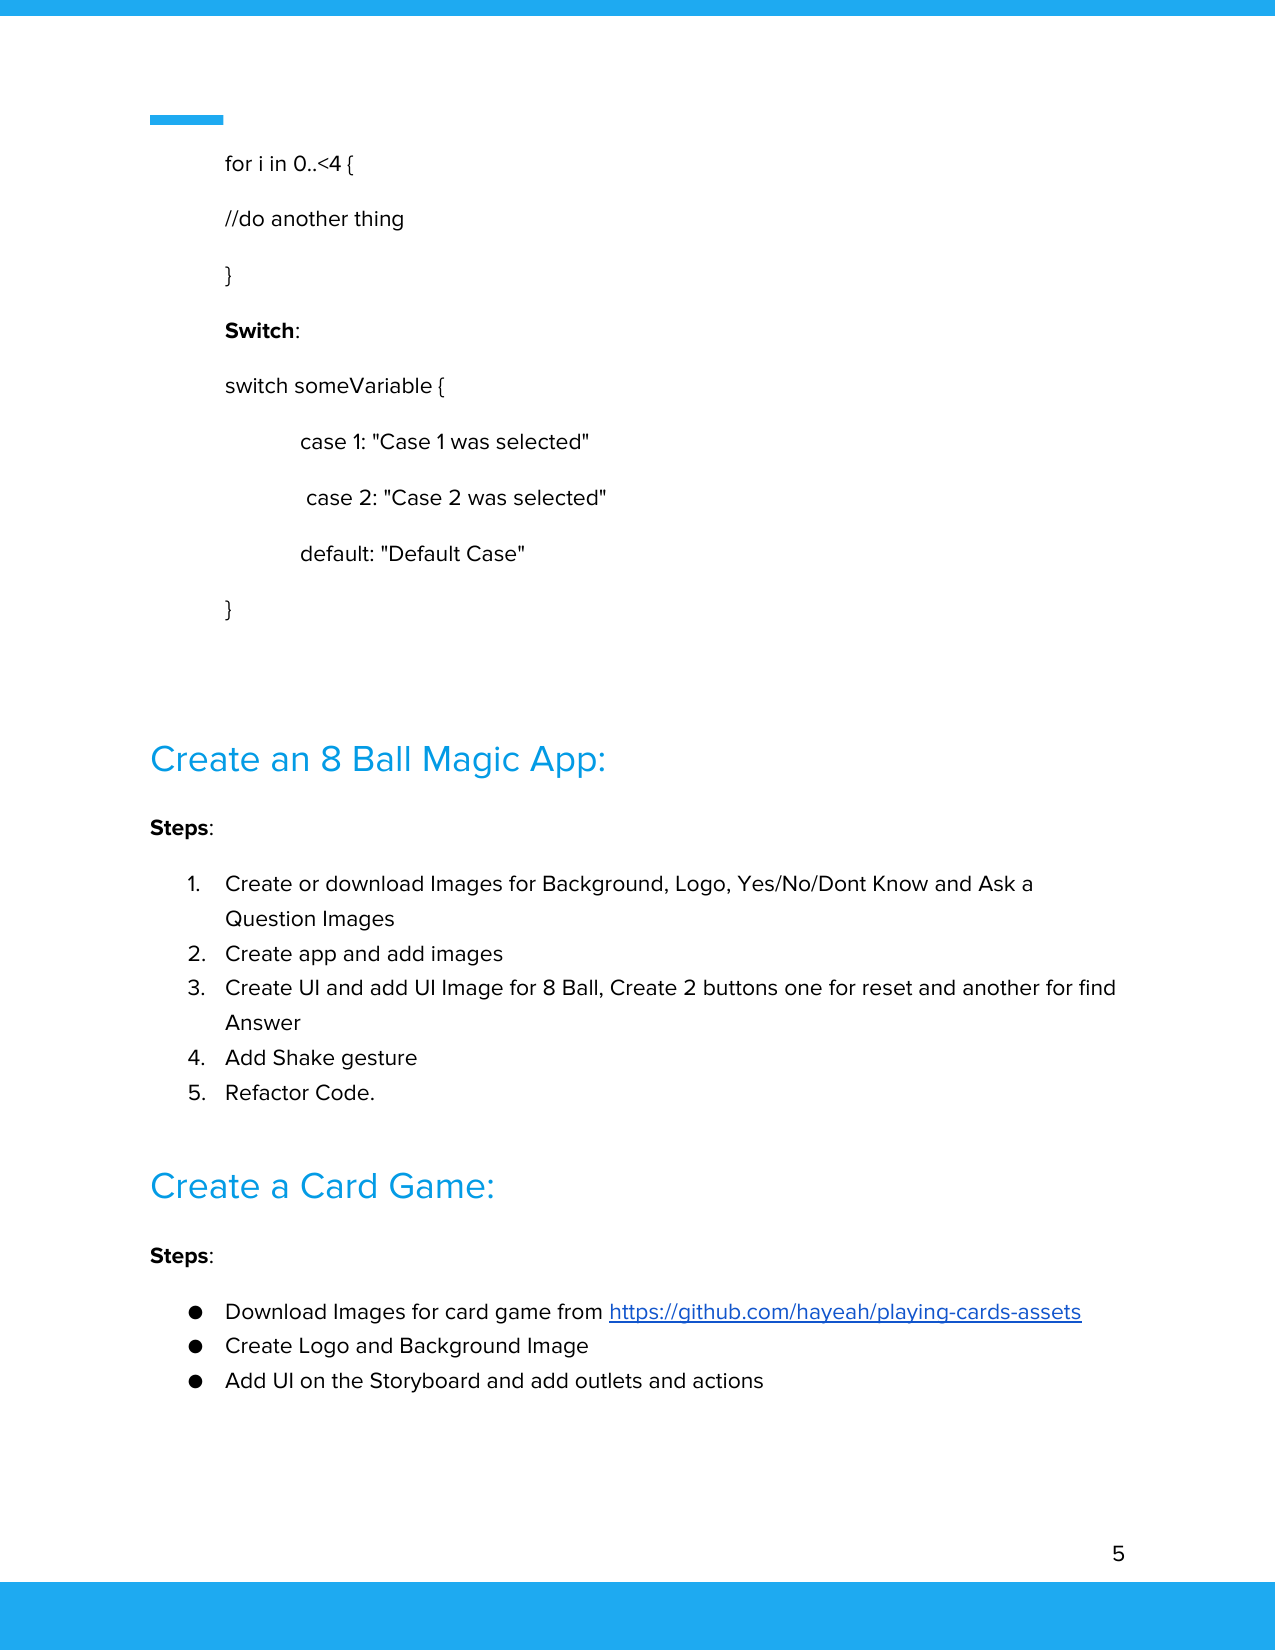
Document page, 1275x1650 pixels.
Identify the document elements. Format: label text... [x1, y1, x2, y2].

text default: "Default Case" [225, 540, 1125, 568]
subtitle Create a Card Game: [150, 1164, 1125, 1210]
text //do another thing [150, 206, 1125, 234]
picture [150, 115, 224, 125]
text Steps: [150, 814, 1125, 842]
subtitle Create an 8 Ball Magic App: [150, 736, 1125, 782]
text Switch: [150, 317, 1125, 345]
list Create app and add images [187, 940, 1125, 968]
list Refactor Code. [187, 1079, 1125, 1107]
text Steps: [150, 1242, 1125, 1270]
list Create Logo and Background Image [187, 1333, 1125, 1361]
text case 1: "Case 1 was selected" [225, 429, 1125, 457]
text } [150, 261, 1125, 289]
text } [225, 596, 1125, 624]
list Create or download Images for Background, Logo, Yes/No/Dont Know and Ask a Question Images [187, 870, 1125, 933]
list Create UI and add UI Image for 8 Ball, Create 2 buttons one for reset and another for find Answer [187, 975, 1125, 1038]
picture [0, 0, 1275, 16]
text case 2: "Case 2 was selected" [225, 484, 1125, 512]
list Add Shake gesture [187, 1044, 1125, 1072]
text for i in 0..<4 { [150, 150, 1125, 178]
list Add UI on the Storyboard and add outlets and actions [187, 1368, 1125, 1396]
picture [0, 1582, 1275, 1650]
text switch someVariable { [150, 373, 1125, 401]
list Download Images for card game from https://github.com/hayeah/playing-cards-assets [187, 1298, 1125, 1326]
